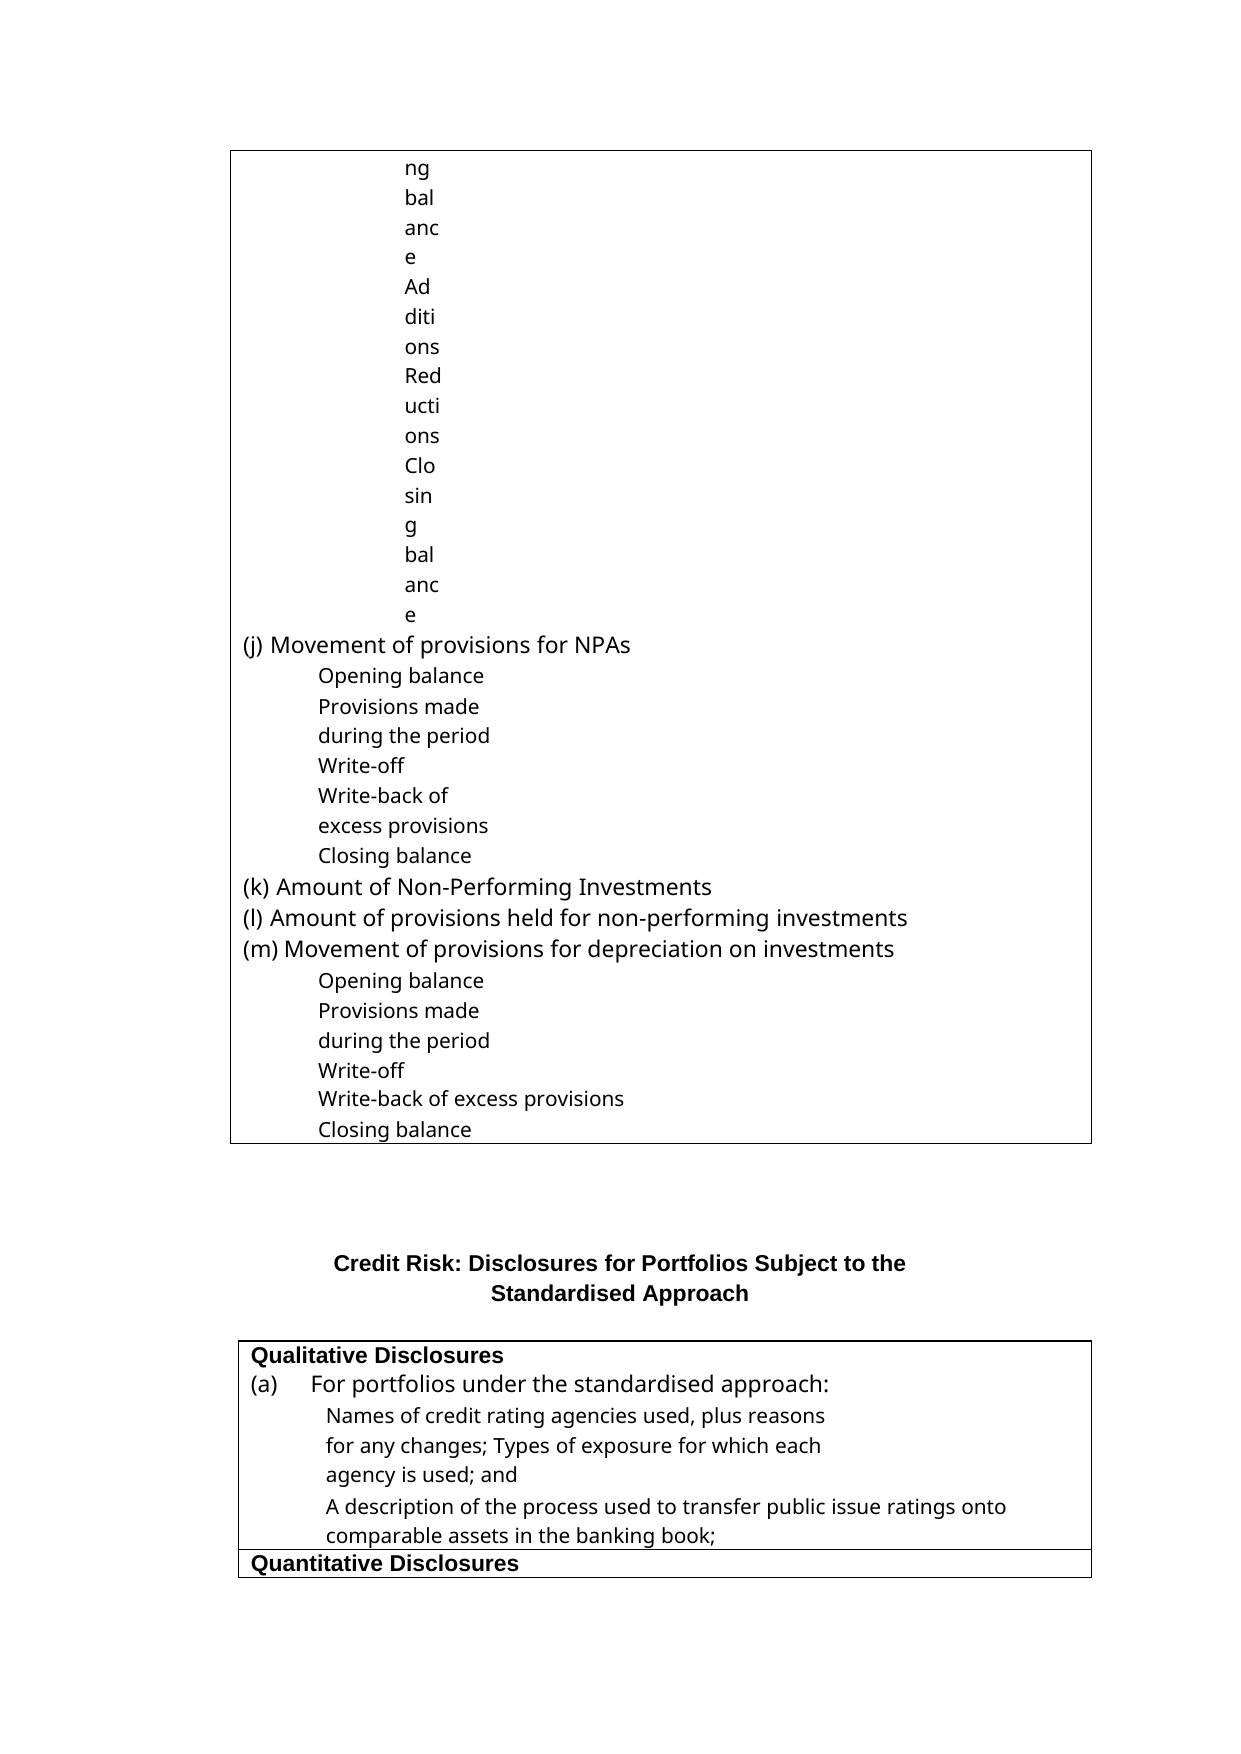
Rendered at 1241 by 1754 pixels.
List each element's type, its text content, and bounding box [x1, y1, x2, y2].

text Credit Risk: Disclosures for Portfolios Subject to the Standardised Approach [301, 1249, 939, 1306]
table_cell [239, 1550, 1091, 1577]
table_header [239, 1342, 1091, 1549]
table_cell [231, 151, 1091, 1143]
